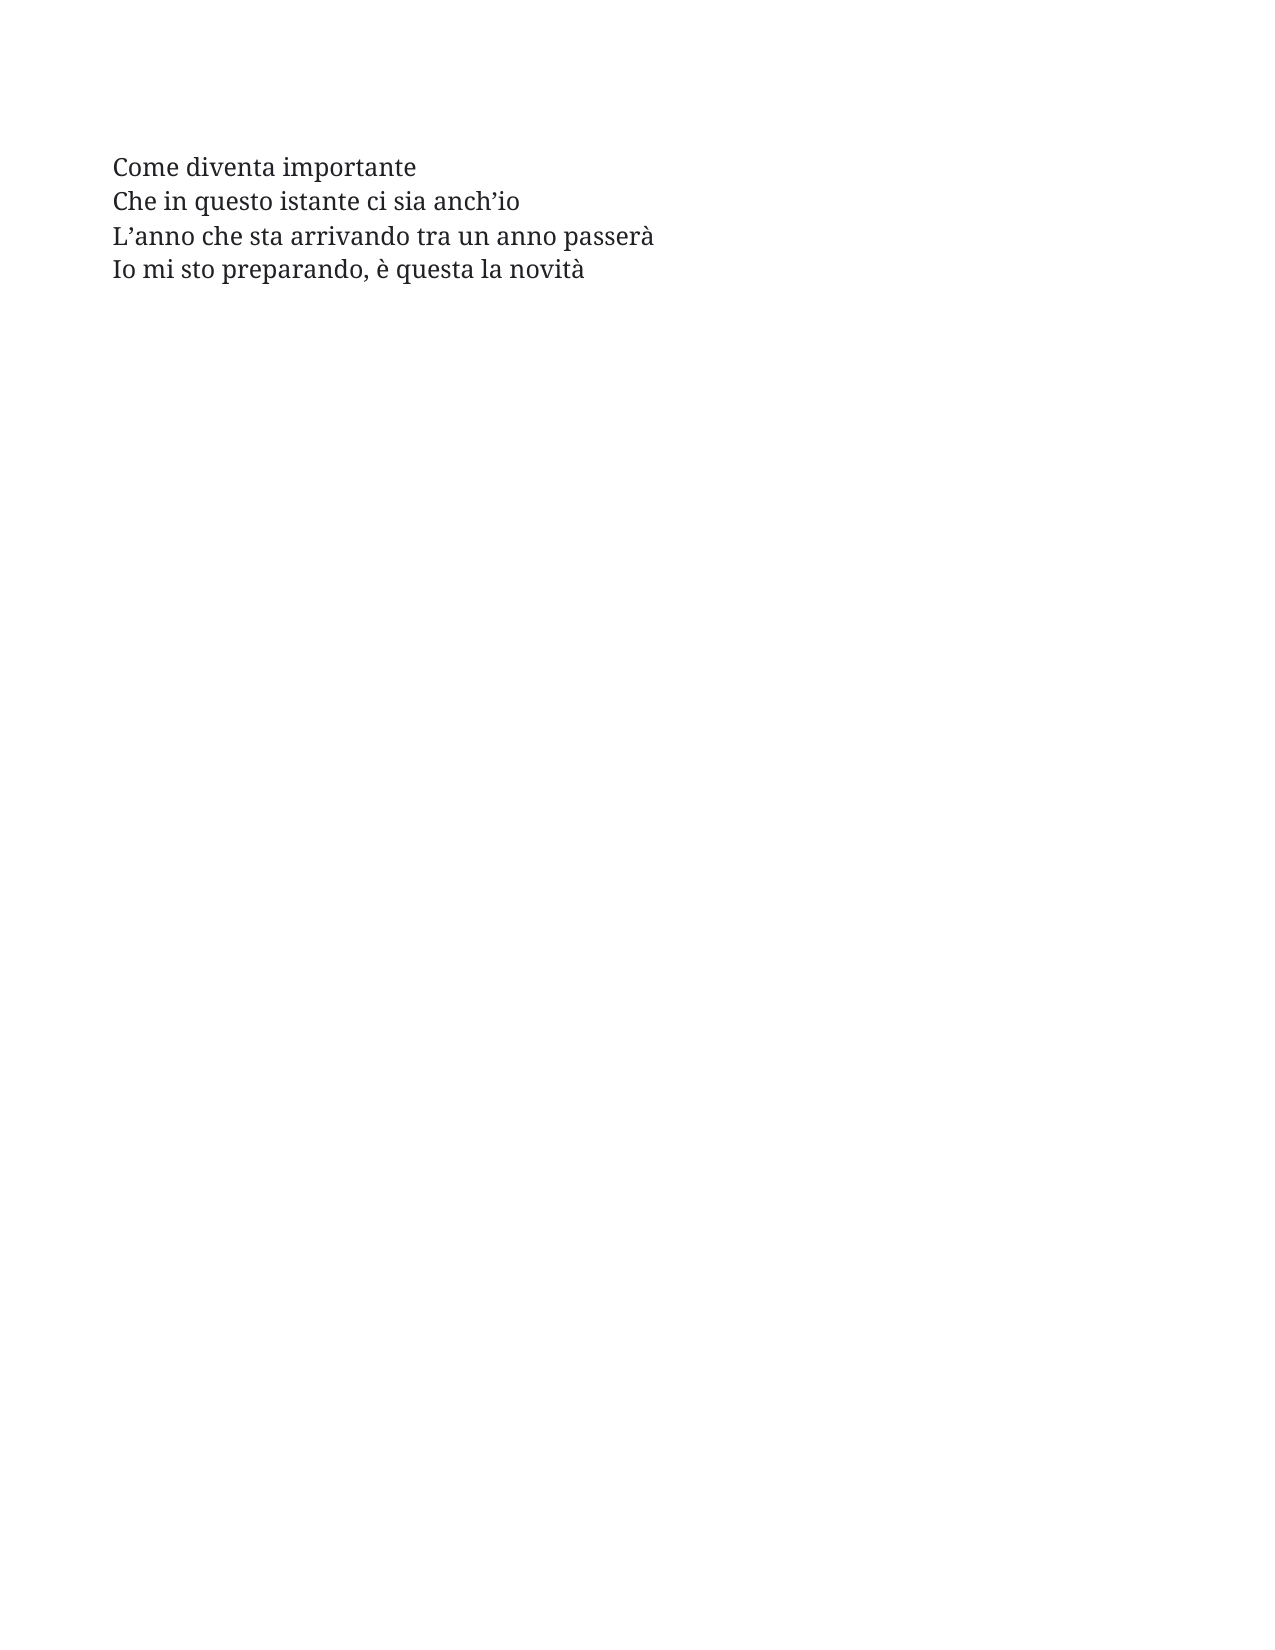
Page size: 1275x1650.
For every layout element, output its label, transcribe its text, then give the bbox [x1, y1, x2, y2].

text L’anno che sta arrivando tra un anno passerà Io mi sto preparando, è questa la novità [112, 218, 1162, 286]
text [112, 150, 1162, 218]
